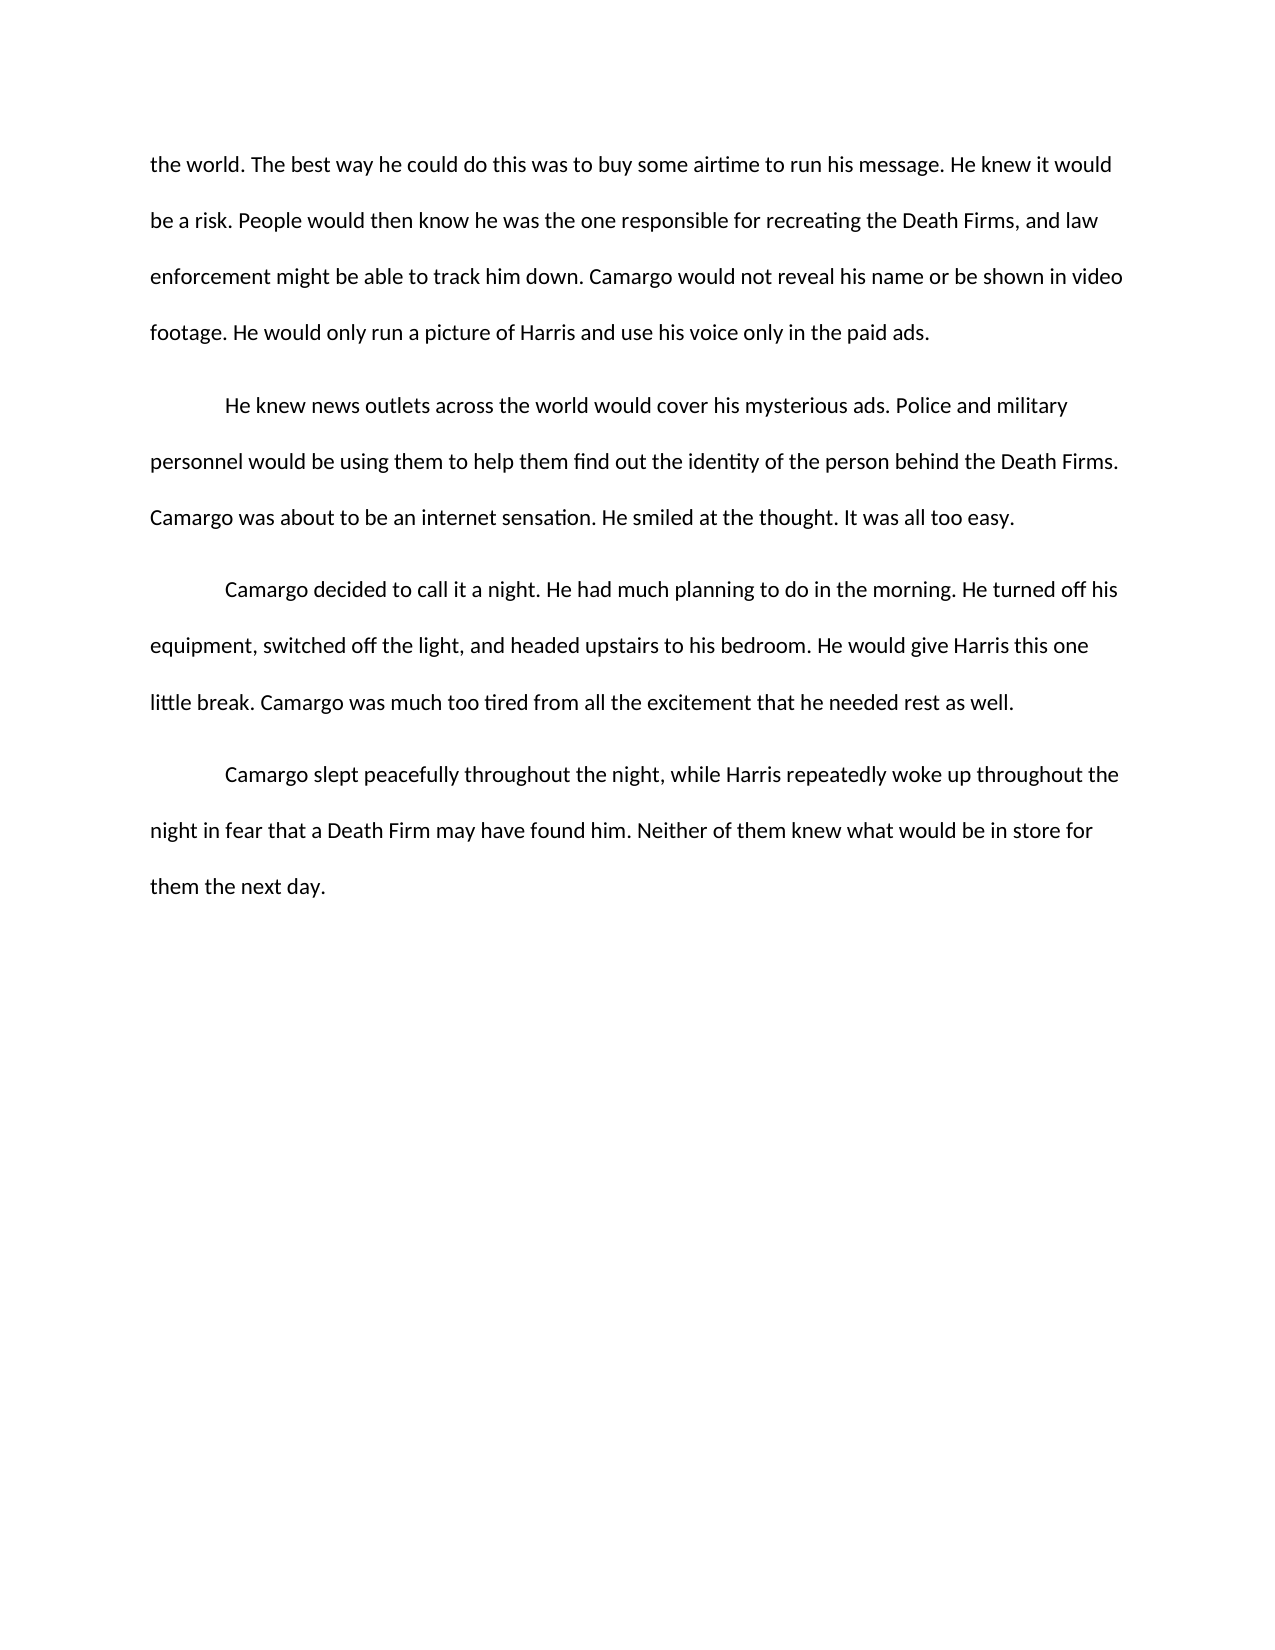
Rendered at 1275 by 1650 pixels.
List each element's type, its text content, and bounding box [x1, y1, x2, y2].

text Camargo decided to call it a night. He had much planning to do in the morning. He turned off his equipment, switched off the light, and headed upstairs to his bedroom. He would give Harris this one little break. Camargo was much too tired from all the excitement that he needed rest as well. [150, 576, 1125, 716]
text He knew news outlets across the world would cover his mysterious ads. Police and military personnel would be using them to help them find out the identity of the person behind the Death Firms. Camargo was about to be an internet sensation. He smiled at the thought. It was all too easy. [150, 391, 1125, 531]
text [150, 150, 1125, 346]
text Camargo slept peacefully throughout the night, while Harris repeatedly woke up throughout the night in fear that a Death Firm may have found him. Neither of them knew what would be in store for them the next day. [150, 760, 1125, 901]
